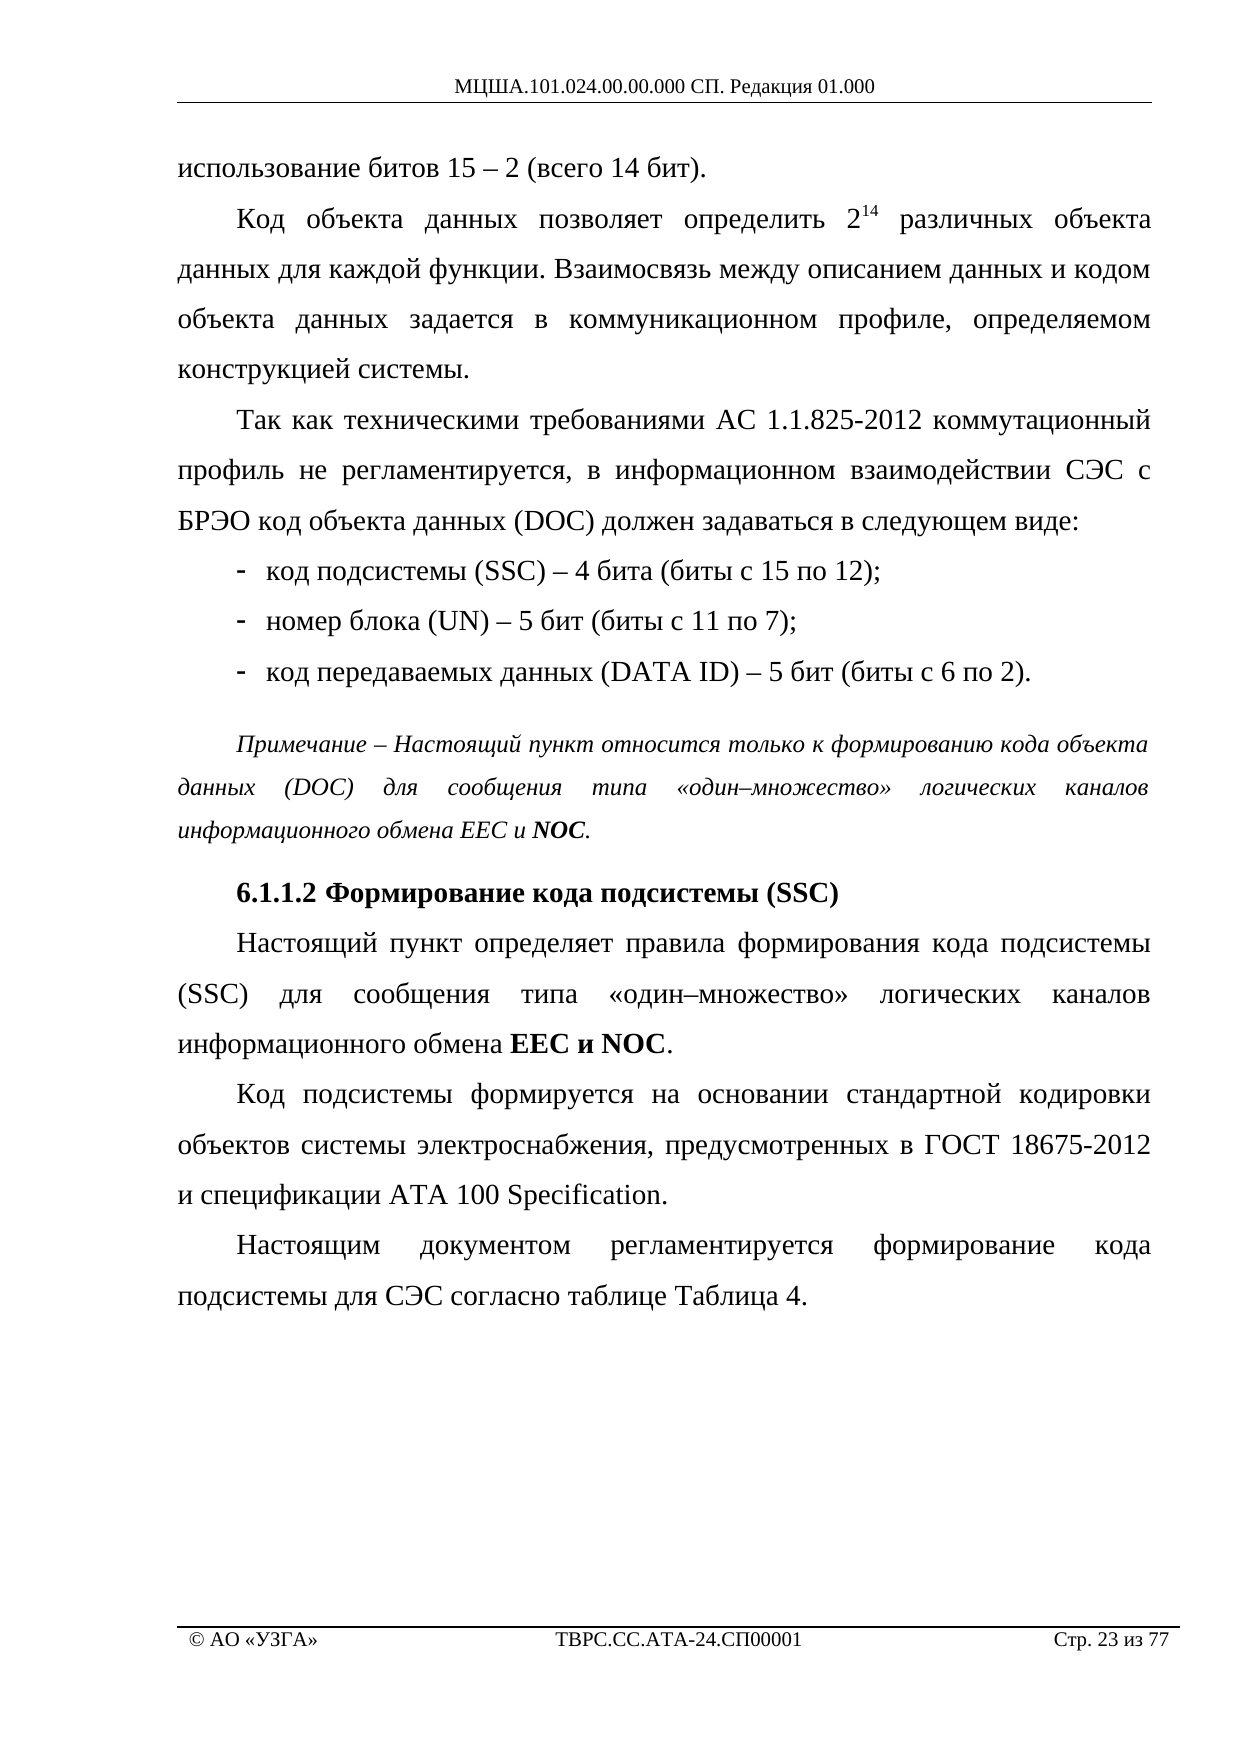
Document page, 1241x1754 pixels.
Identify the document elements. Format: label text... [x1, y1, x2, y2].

text Настоящим документом регламентируется формирование кода подсистемы для СЭС согласно таблице Таблица 4. [177, 1227, 1152, 1311]
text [177, 150, 1152, 184]
text Примечание – Настоящий пункт относится только к формированию кода объекта данных (DOC) для сообщения типа «один–множество» логическ канал информационного обмена NOC. [177, 729, 1152, 844]
text Код объекта данных позволяет определить 214 различных объекта данных для каждой функции. Взаимосвязь между описанием данных и кодом объекта данных задается в коммуникационном профиле, определяемом конструкцией системы. [177, 201, 1152, 385]
list номер блока (UN) – 5 бит (биты с 11 по 7); [177, 603, 1152, 637]
list код передаваемых данных (DATA ID) – 5 бит (биты с 6 по 2). [177, 654, 1152, 687]
text Код подсистемы формируется на основании стандартной кодировки объектов системы электроснабжения, предусмотренных в ГОСТ 18675-2012 и спецификации ATA 100 Specification. [177, 1076, 1152, 1211]
list код подсистемы (SSC) – 4 бита (биты с 15 по 12); [177, 553, 1152, 587]
text Так как техническими требованиями АС 1.1.825-2012 коммутационный профиль не регламентируется, в информационном взаимодействии СЭС с БРЭО код объекта данных (DOC) должен задаваться в следующем виде: [177, 402, 1152, 536]
subtitle Формирование кода подсистемы (SSC) [177, 875, 1152, 909]
text Настоящий пункт определяет правила формирования кода подсистемы (SSC) для сообщения типа «один–множество» логическканал информационного обмена NOC. [177, 926, 1152, 1060]
